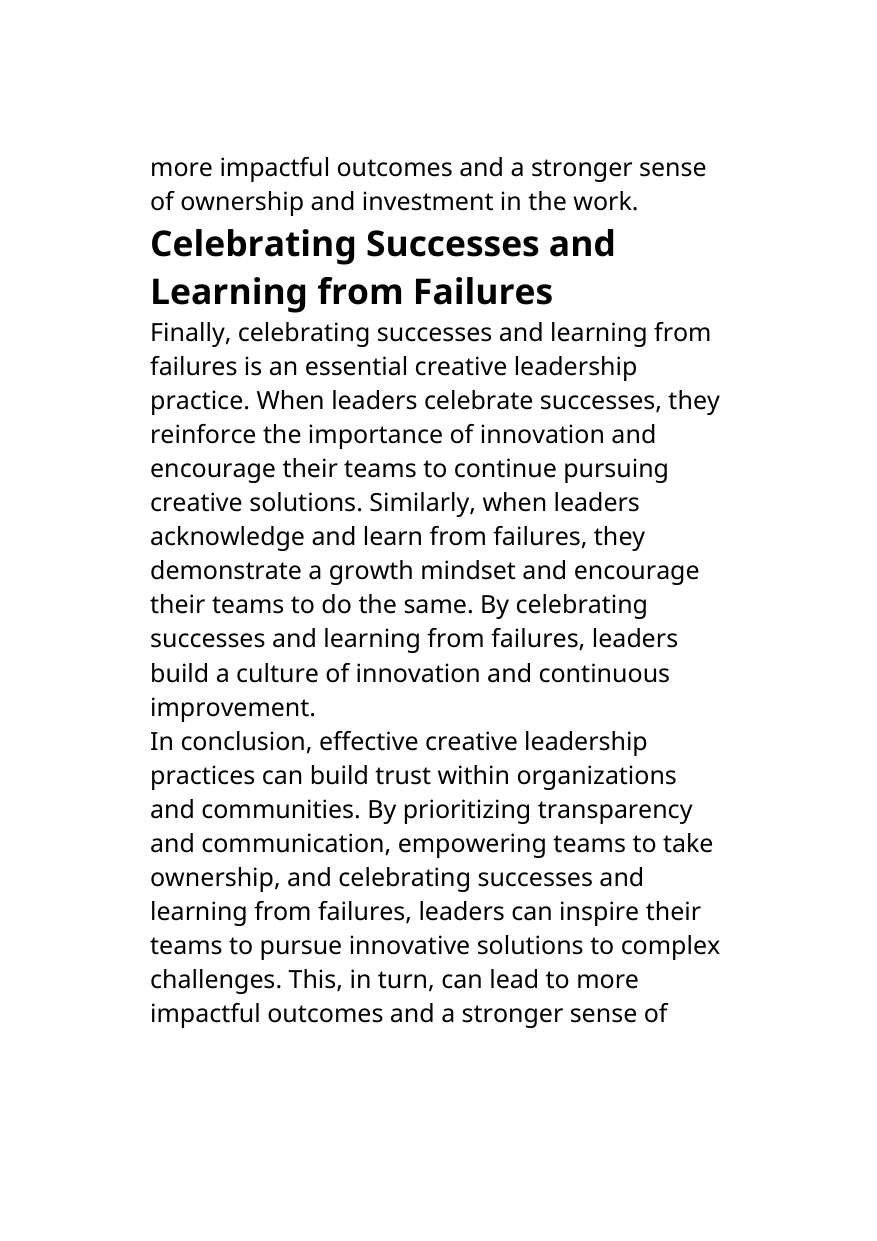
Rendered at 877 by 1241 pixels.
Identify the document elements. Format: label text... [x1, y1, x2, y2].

text Finally, celebrating successes and learning from failures is an essential creative leadership practice. When leaders celebrate successes, they reinforce the importance of innovation and encourage their teams to continue pursuing creative solutions. Similarly, when leaders acknowledge and learn from failures, they demonstrate a growth mindset and encourage their teams to do the same. By celebrating successes and learning from failures, leaders build a culture of innovation and continuous improvement. [150, 314, 727, 723]
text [150, 150, 727, 218]
subtitle Celebrating Successes and Learning from Failures [150, 218, 727, 314]
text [150, 723, 727, 1030]
